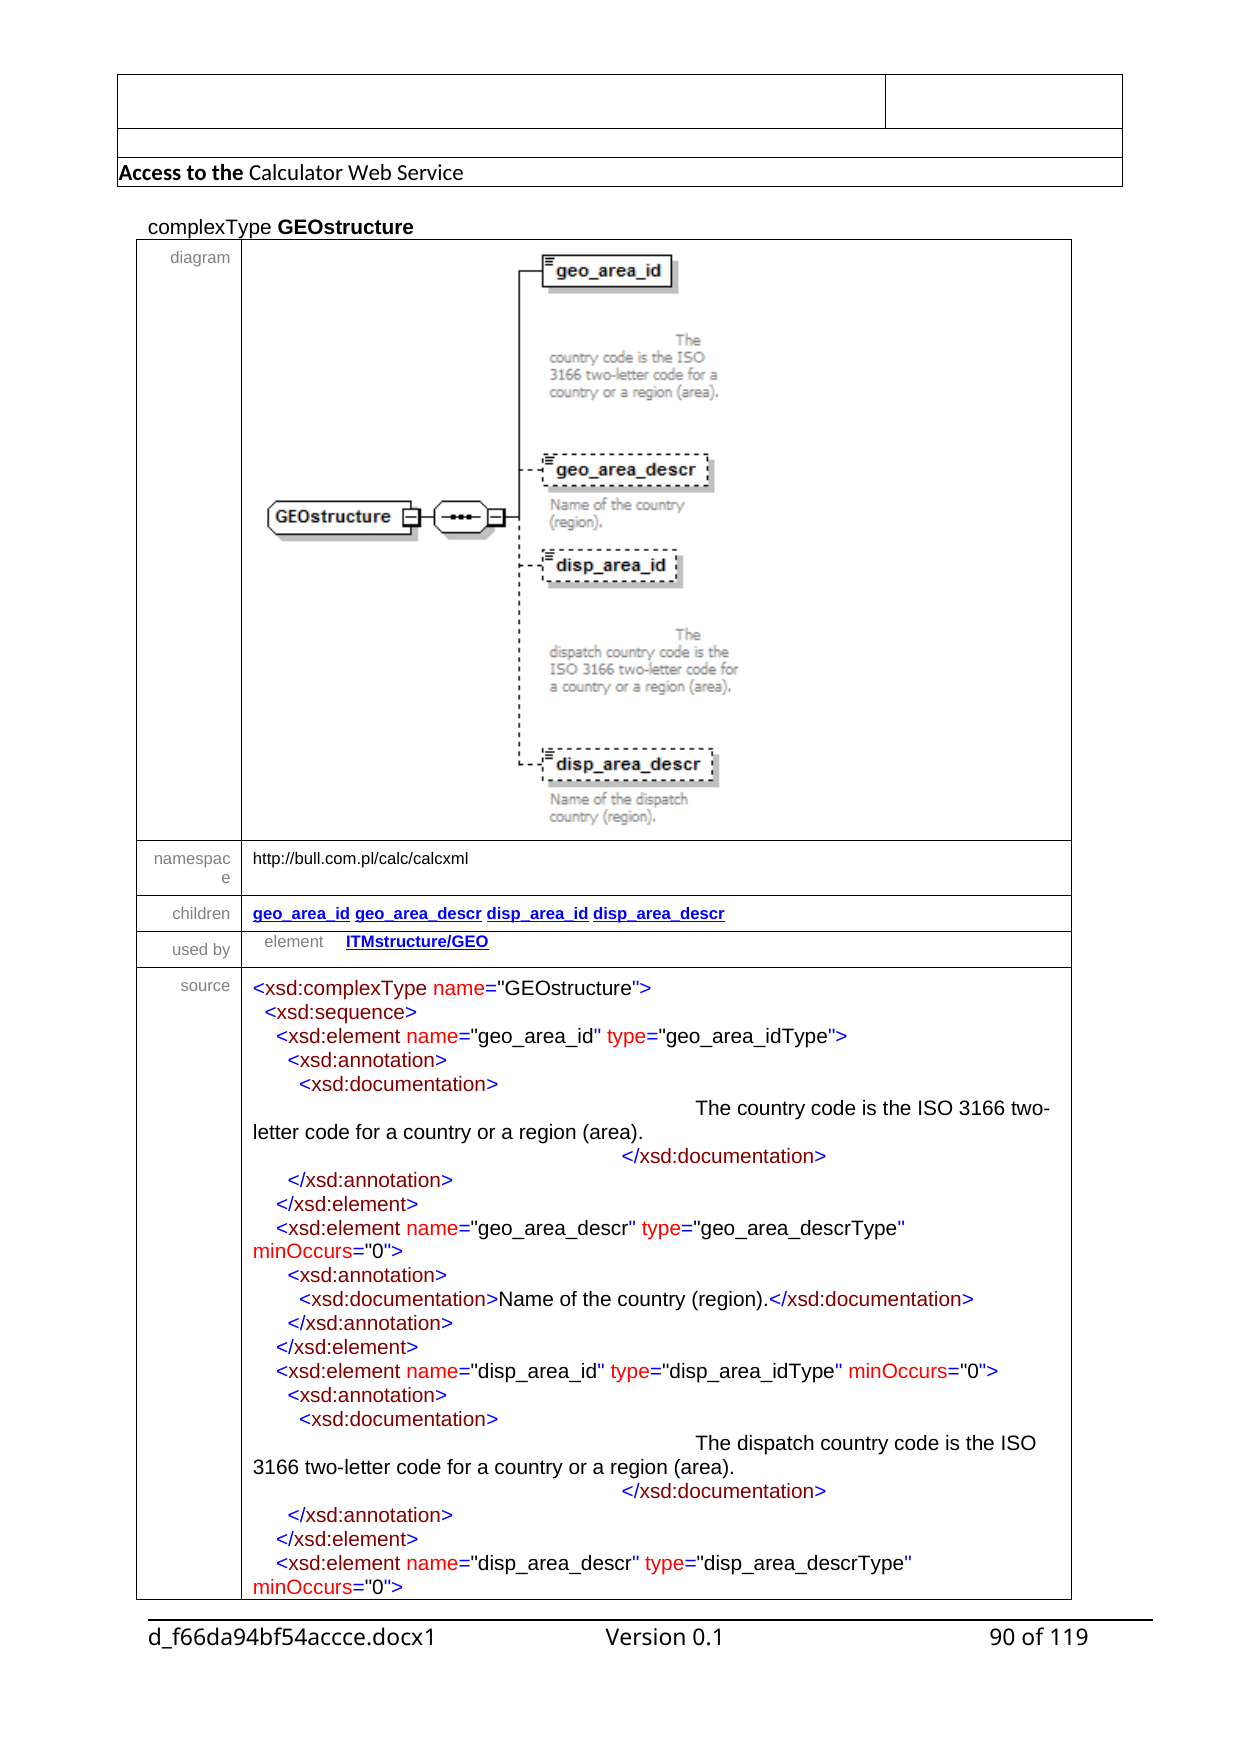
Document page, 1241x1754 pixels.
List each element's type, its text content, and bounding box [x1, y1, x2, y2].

text complexType GEOstructure [148, 215, 1093, 239]
picture [252, 247, 753, 833]
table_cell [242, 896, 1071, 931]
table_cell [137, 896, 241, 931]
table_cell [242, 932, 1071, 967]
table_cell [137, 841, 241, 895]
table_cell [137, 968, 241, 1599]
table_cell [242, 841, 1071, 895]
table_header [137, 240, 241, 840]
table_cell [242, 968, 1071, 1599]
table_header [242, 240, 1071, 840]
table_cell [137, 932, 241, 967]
